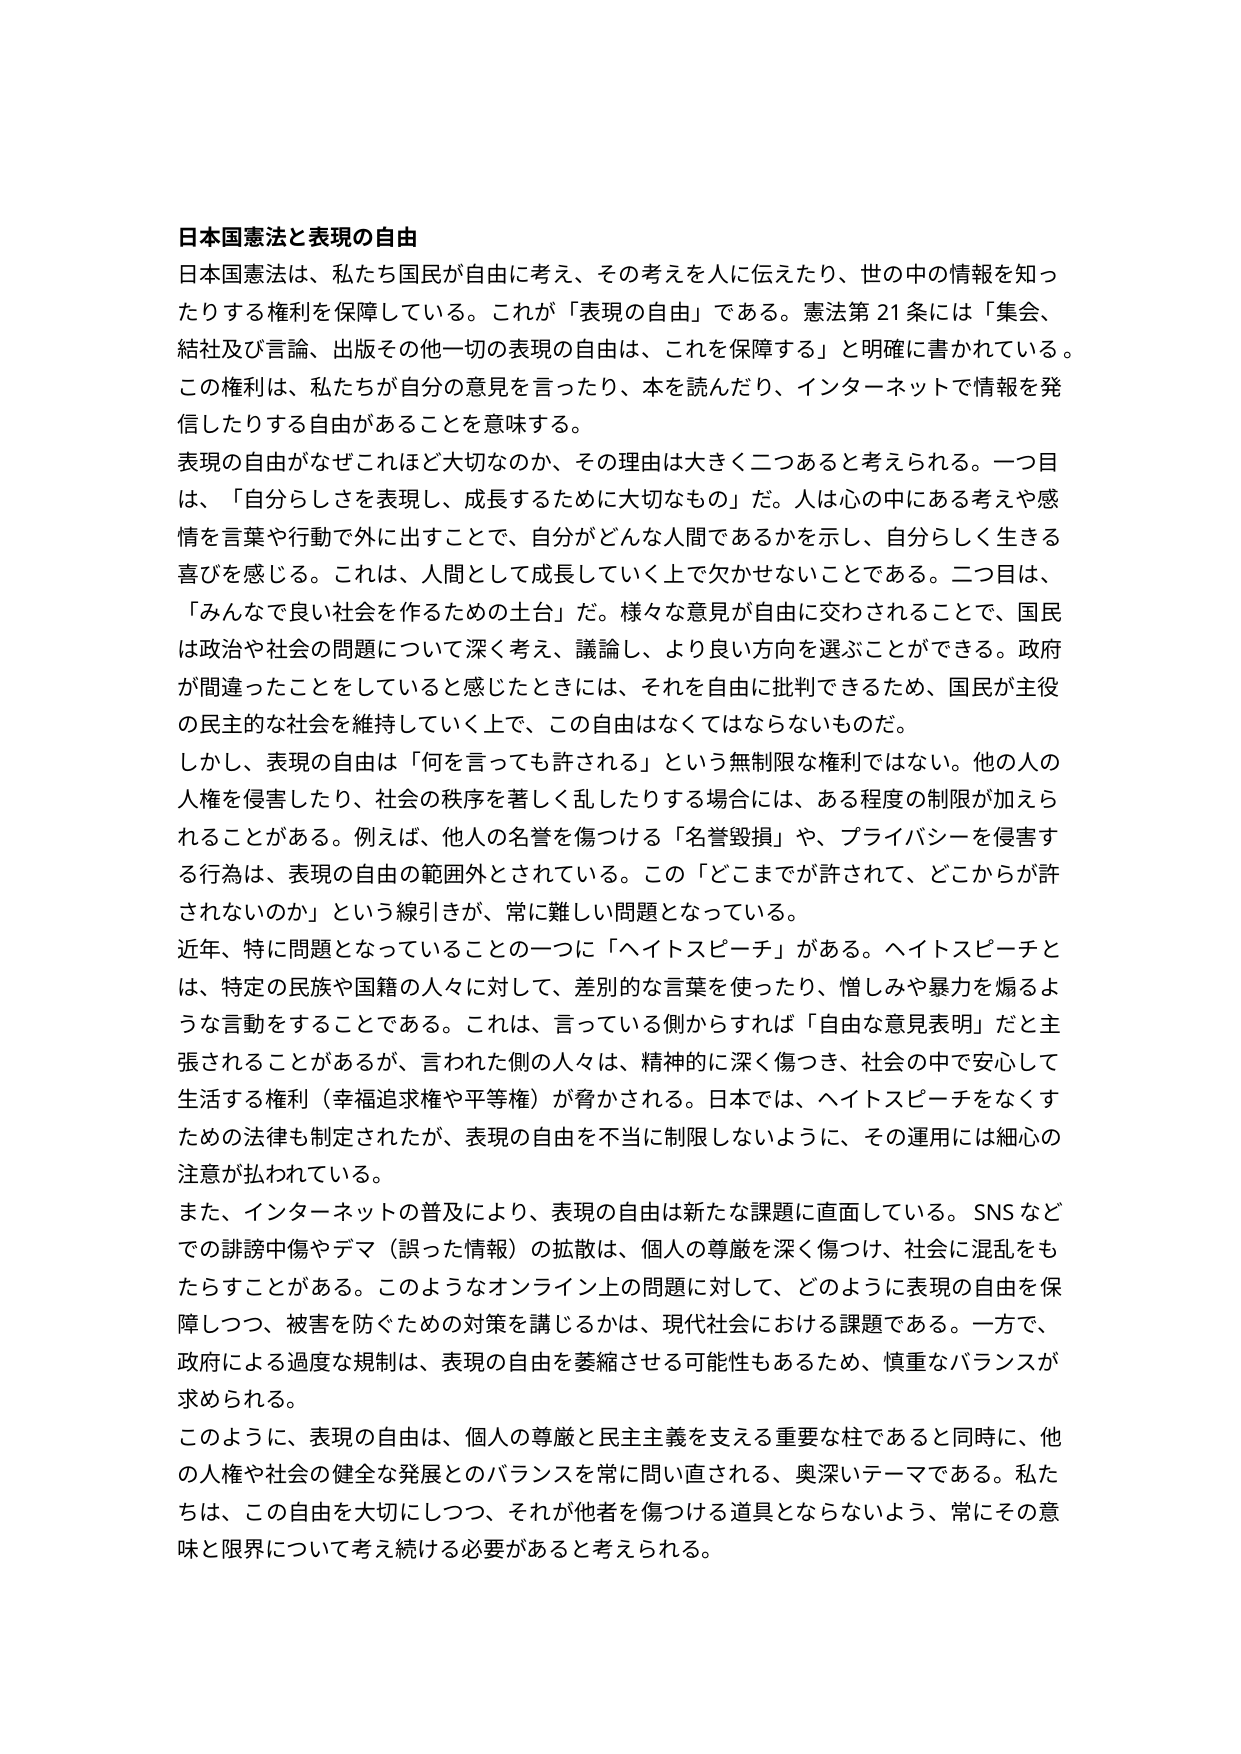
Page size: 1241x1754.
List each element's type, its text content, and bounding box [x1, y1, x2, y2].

text 日本国憲法は、私たち国民が自由に考え、その考えを人に伝えたり、世の中の情報を知ったりする権利を保障している。これが「表現の自由」である。憲法第21条には「集会、結社及び言論、出版その他一切の表現の自由は、これを保障する」と明確に書かれている。この権利は、私たちが自分の意見を言ったり、本を読んだり、インターネットで情報を発信したりする自由があることを意味する。 [177, 254, 1063, 442]
text このように、表現の自由は、個人の尊厳と民主主義を支える重要な柱であると同時に、他の人権や社会の健全な発展とのバランスを常に問い直される、奥深いテーマである。私たちは、この自由を大切にしつつ、それが他者を傷つける道具とならないよう、常にその意味と限界について考え続ける必要があると考えられる。 [177, 1417, 1063, 1567]
text 近年、特に問題となっていることの一つに「ヘイトスピーチ」がある。ヘイトスピーチとは、特定の民族や国籍の人々に対して、差別的な言葉を使ったり、憎しみや暴力を煽るような言動をすることである。これは、言っている側からすれば「自由な意見表明」だと主張されることがあるが、言われた側の人々は、精神的に深く傷つき、社会の中で安心して生活する権利（幸福追求権や平等権）が脅かされる。日本では、ヘイトスピーチをなくすための法律も制定されたが、表現の自由を不当に制限しないように、その運用には細心の注意が払われている。 [177, 929, 1063, 1192]
text 表現の自由がなぜこれほど大切なのか、その理由は大きく二つあると考えられる。一つ目は、「自分らしさを表現し、成長するために大切なもの」だ。人は心の中にある考えや感情を言葉や行動で外に出すことで、自分がどんな人間であるかを示し、自分らしく生きる喜びを感じる。これは、人間として成長していく上で欠かせないことである。二つ目は、「みんなで良い社会を作るための土台」だ。様々な意見が自由に交わされることで、国民は政治や社会の問題について深く考え、議論し、より良い方向を選ぶことができる。政府が間違ったことをしていると感じたときには、それを自由に批判できるため、国民が主役の民主的な社会を維持していく上で、この自由はなくてはならないものだ。 [177, 442, 1063, 742]
text 日本国憲法と表現の自由 [177, 217, 1063, 254]
text しかし、表現の自由は「何を言っても許される」という無制限な権利ではない。他の人の人権を侵害したり、社会の秩序を著しく乱したりする場合には、ある程度の制限が加えられることがある。例えば、他人の名誉を傷つける「名誉毀損」や、プライバシーを侵害する行為は、表現の自由の範囲外とされている。この「どこまでが許されて、どこからが許されないのか」という線引きが、常に難しい問題となっている。 [177, 742, 1063, 929]
text また、インターネットの普及により、表現の自由は新たな課題に直面している。SNSなどでの誹謗中傷やデマ（誤った情報）の拡散は、個人の尊厳を深く傷つけ、社会に混乱をもたらすことがある。このようなオンライン上の問題に対して、どのように表現の自由を保障しつつ、被害を防ぐための対策を講じるかは、現代社会における課題である。一方で、政府による過度な規制は、表現の自由を萎縮させる可能性もあるため、慎重なバランスが求められる。 [177, 1192, 1063, 1417]
